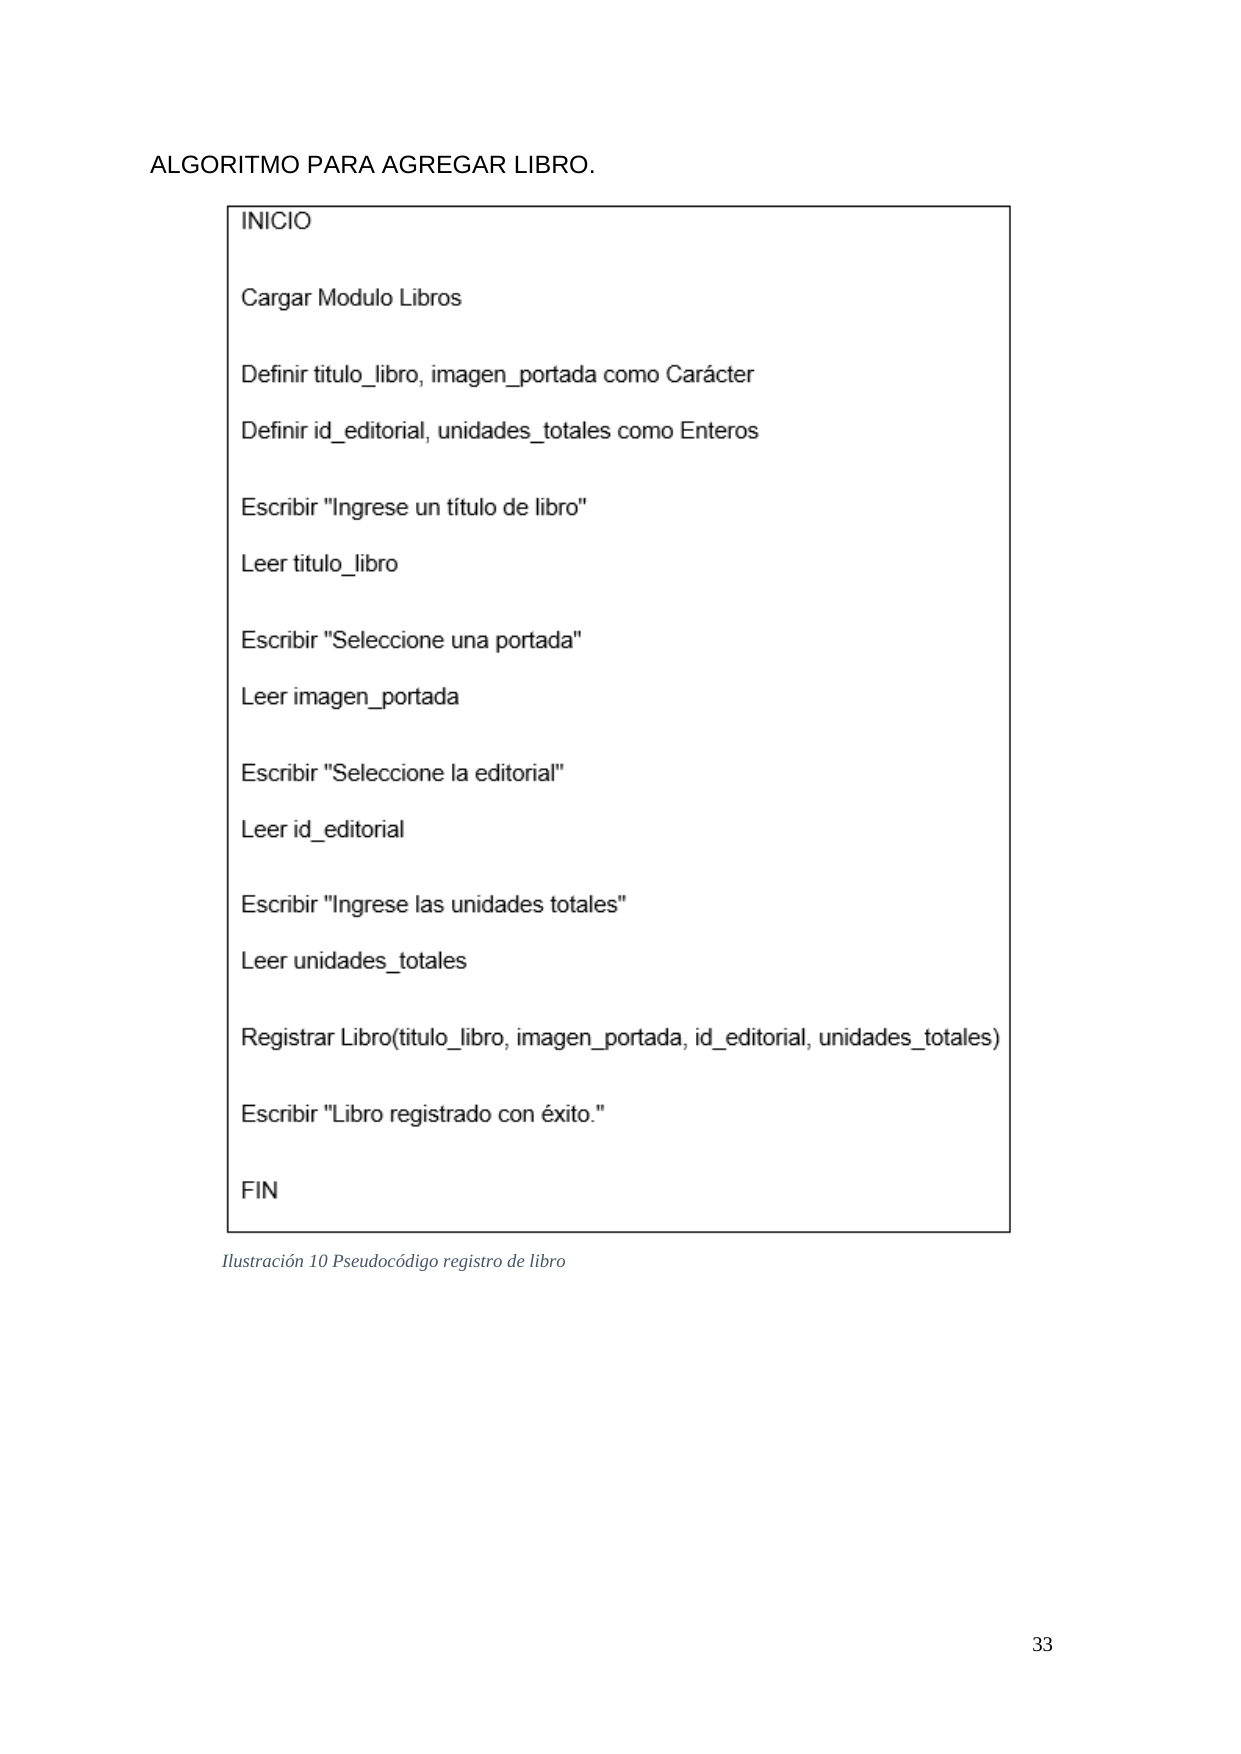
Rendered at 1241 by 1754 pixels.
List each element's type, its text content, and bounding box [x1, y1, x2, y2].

text ALGORITMO PARA AGREGAR LIBRO. [150, 150, 1053, 179]
picture [221, 198, 1022, 1241]
